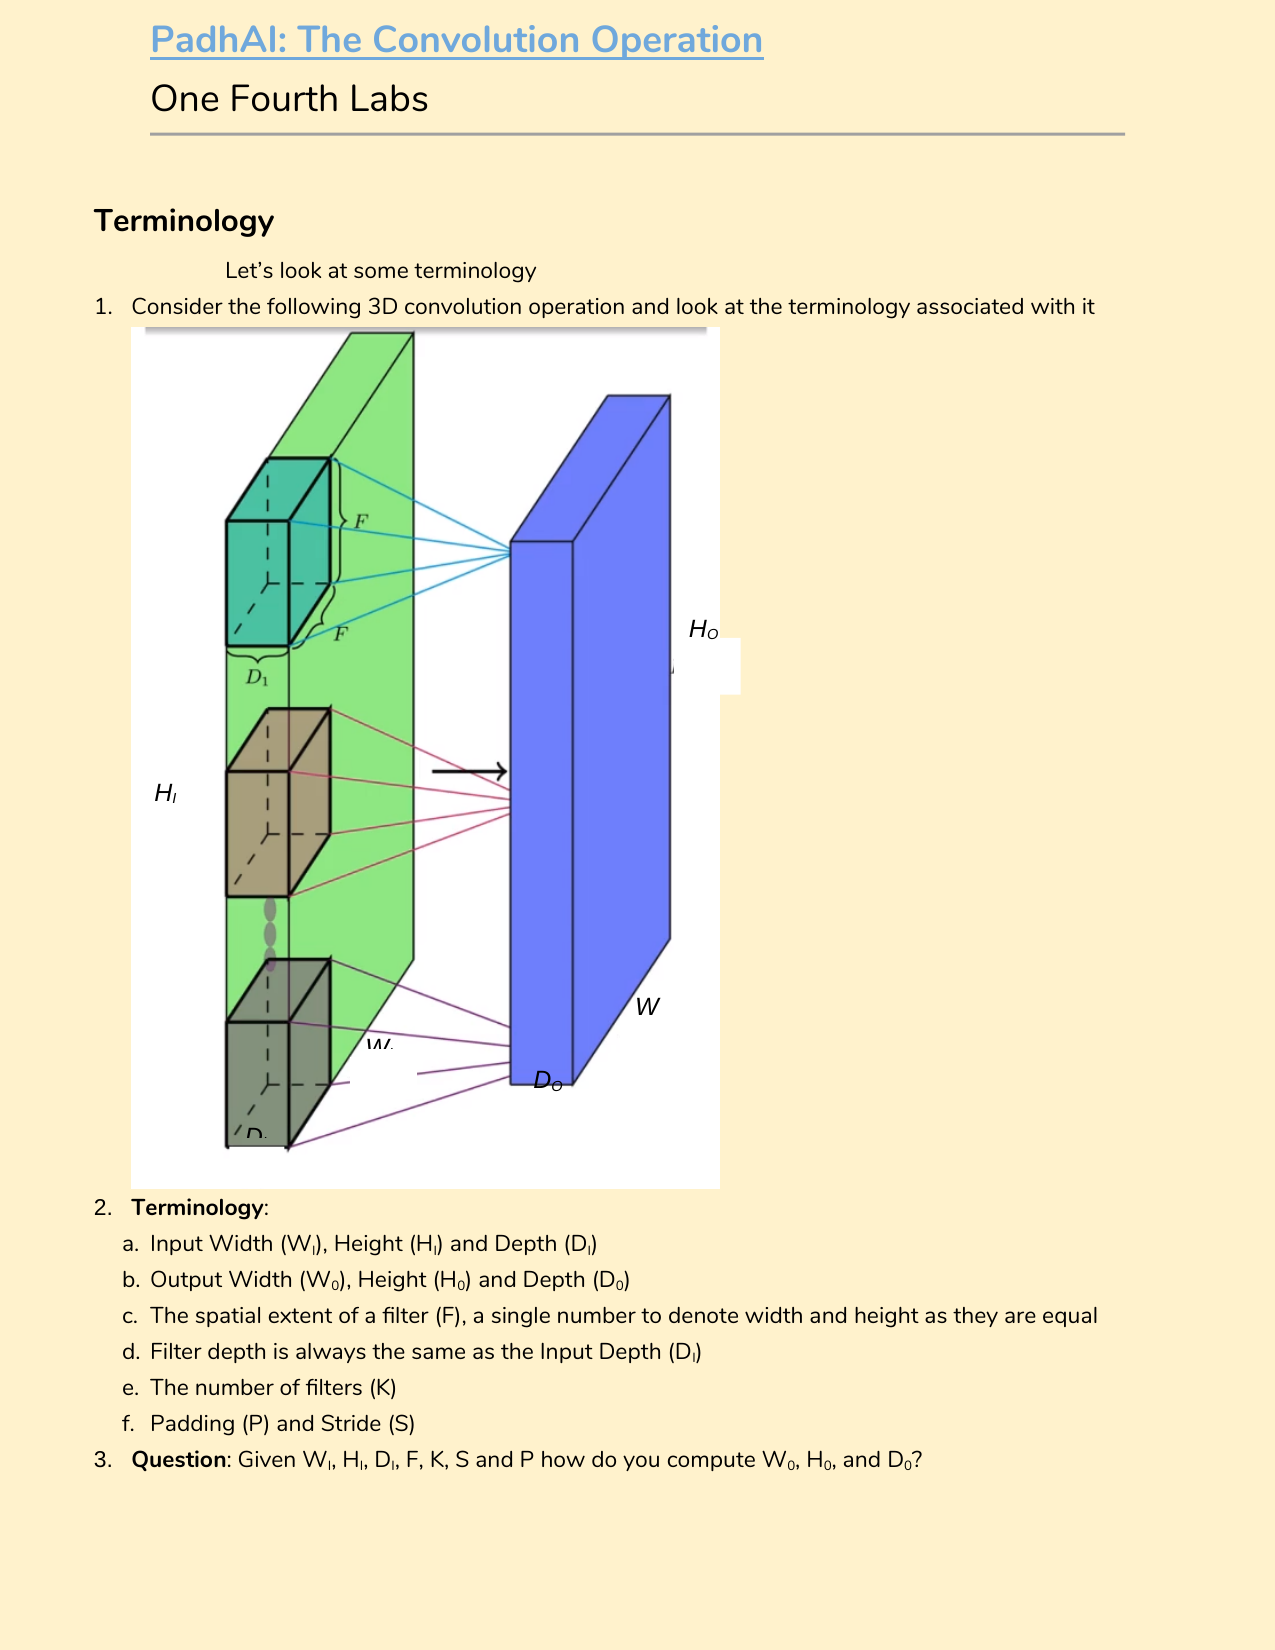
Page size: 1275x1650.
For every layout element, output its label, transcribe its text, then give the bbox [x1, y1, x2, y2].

text Let’s look at some terminology [225, 255, 1125, 287]
picture [131, 327, 720, 1189]
list Padding (P) and Stride (S) [122, 1408, 1125, 1439]
list The number of filters (K) [122, 1372, 1125, 1403]
subtitle Terminology [94, 200, 1125, 243]
list Question: Given WI, HI, DI, F, K, S and P how do you compute W0, H0, and D0? [94, 1444, 1125, 1475]
list Input Width (WI), Height (HI) and Depth (DI) [122, 1228, 1125, 1259]
list Output Width (W0), Height (H0) and Depth (D0) [122, 1264, 1125, 1296]
list The spatial extent of a filter (F), a single number to denote width and height as they are equal [122, 1300, 1125, 1331]
list Filter depth is always the same as the Input Depth (DI) [122, 1336, 1125, 1367]
picture [691, 629, 702, 637]
list Terminology: [94, 1192, 1125, 1224]
